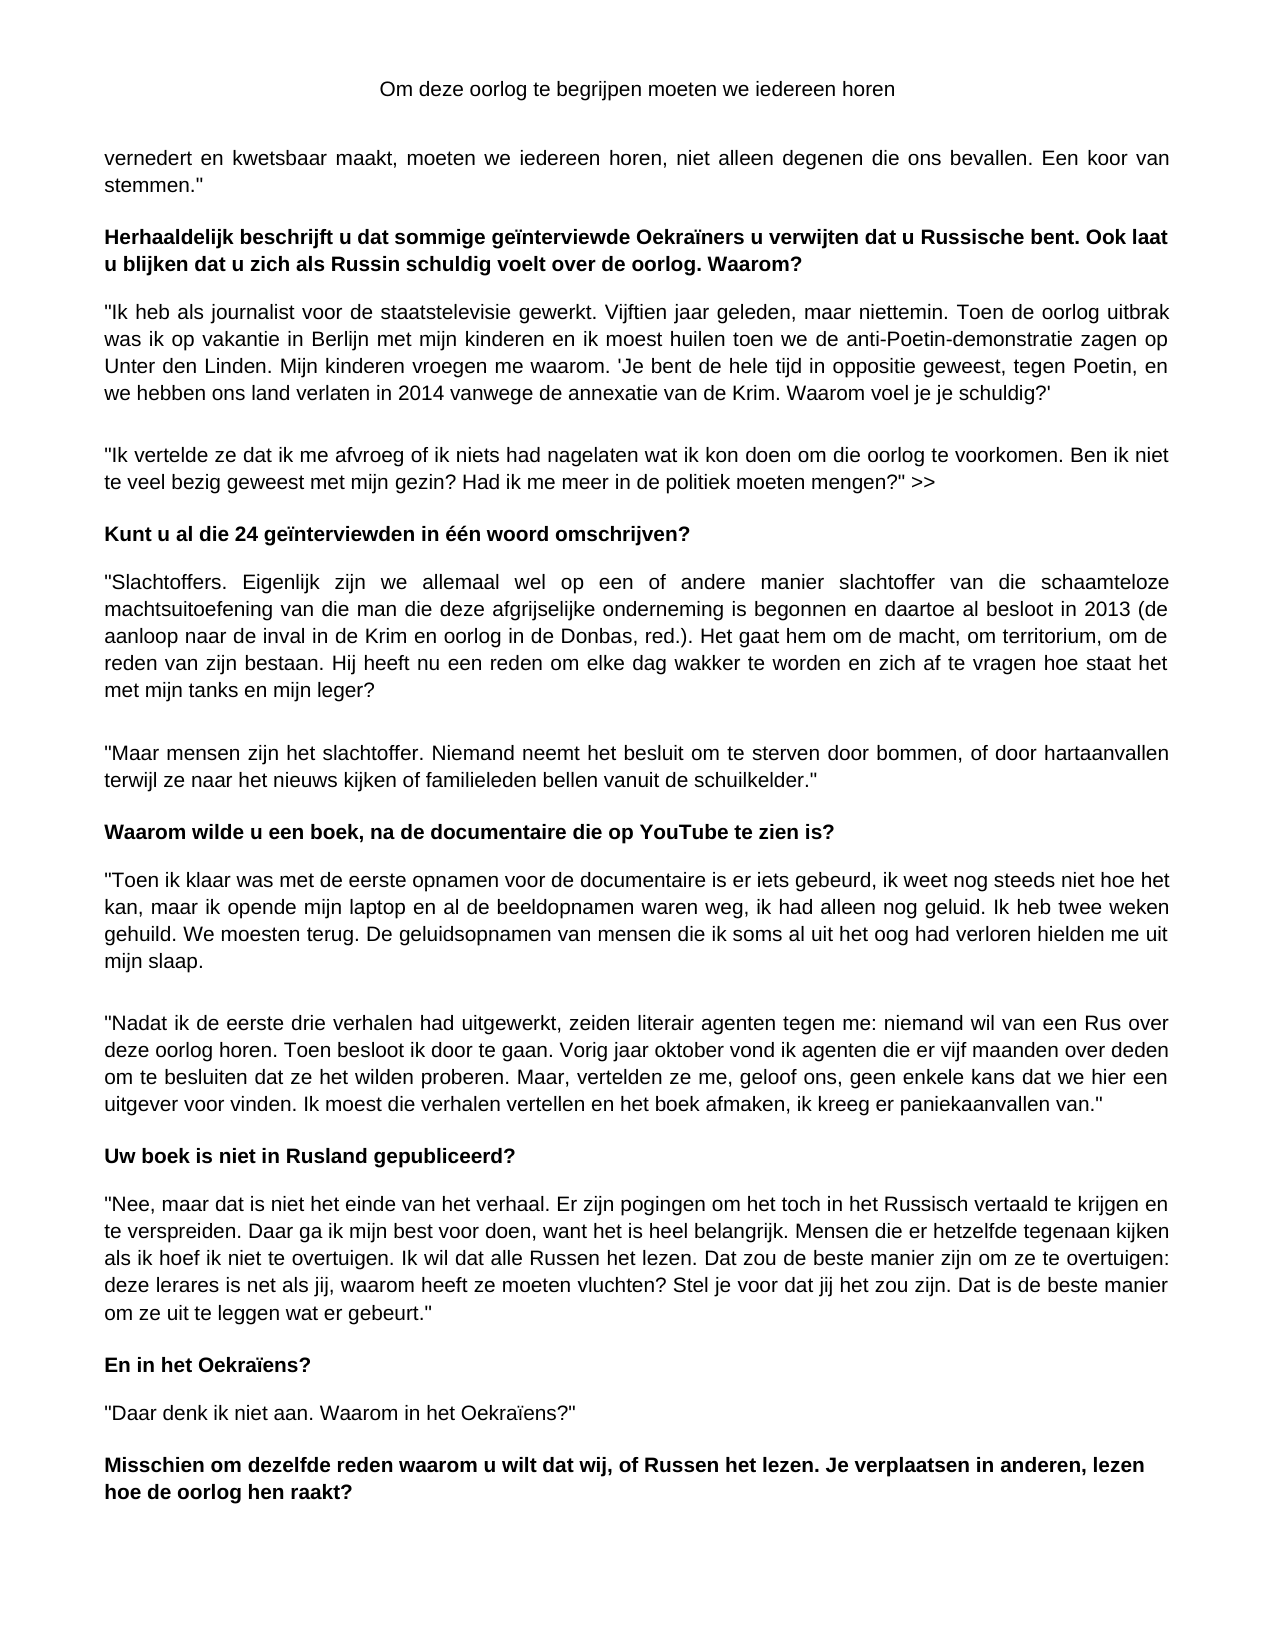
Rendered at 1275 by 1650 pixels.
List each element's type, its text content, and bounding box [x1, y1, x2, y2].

text "Toen ik klaar was met de eerste opnamen voor de documentaire is er iets gebeurd, ik weet nog steeds niet hoe het kan, maar ik opende mijn laptop en al de beeldopnamen waren weg, ik had alleen nog geluid. Ik heb twee weken gehuild. We moesten terug. De geluidsopnamen van mensen die ik soms al uit het oog had verloren hielden me uit mijn slaap. [104, 864, 1171, 973]
text "Maar mensen zijn het slachtoffer. Niemand neemt het besluit om te sterven door bommen, of door hartaanvallen terwijl ze naar het nieuws kijken of familieleden bellen vanuit de schuilkelder." [104, 737, 1171, 791]
text Waarom wilde u een boek, na de documentaire die op YouTube te zien is? [104, 816, 1171, 843]
text En in het Oekraïens? [104, 1349, 1171, 1376]
text Misschien om dezelfde reden waarom u wilt dat wij, of Russen het lezen. Je verplaatsen in anderen, lezen hoe de oorlog hen raakt? [104, 1449, 1171, 1503]
text "Ik heb als journalist voor de staatstelevisie gewerkt. Vijftien jaar geleden, maar niettemin. Toen de oorlog uitbrak was ik op vakantie in Berlijn met mijn kinderen en ik moest huilen toen we de anti-Poetin-demonstratie zagen op Unter den Linden. Mijn kinderen vroegen me waarom. 'Je bent de hele tijd in oppositie geweest, tegen Poetin, en we hebben ons land verlaten in 2014 vanwege de annexatie van de Krim. Waarom voel je je schuldig?' [104, 296, 1171, 405]
text "Nee, maar dat is niet het einde van het verhaal. Er zijn pogingen om het toch in het Russisch vertaald te krijgen en te verspreiden. Daar ga ik mijn best voor doen, want het is heel belangrijk. Mensen die er hetzelfde tegenaan kijken als ik hoef ik niet te overtuigen. Ik wil dat alle Russen het lezen. Dat zou de beste manier zijn om ze te overtuigen: deze lerares is net als jij, waarom heeft ze moeten vluchten? Stel je voor dat jij het zou zijn. Dat is de beste manier om ze uit te leggen wat er gebeurt." [104, 1189, 1171, 1324]
text Herhaaldelijk beschrijft u dat sommige geïnterviewde Oekraïners u verwijten dat u Russische bent. Ook laat u blijken dat u zich als Russin schuldig voelt over de oorlog. Waarom? [104, 221, 1171, 276]
text "Slachtoffers. Eigenlijk zijn we allemaal wel op een of andere manier slachtoffer van die schaamteloze machtsuitoefening van die man die deze afgrijselijke onderneming is begonnen en daartoe al besloot in 2013 (de aanloop naar de inval in de Krim en oorlog in de Donbas, red.). Het gaat hem om de macht, om territorium, om de reden van zijn bestaan. Hij heeft nu een reden om elke dag wakker te worden en zich af te vragen hoe staat het met mijn tanks en mijn leger? [104, 567, 1171, 702]
text "Ik vertelde ze dat ik me afvroeg of ik niets had nagelaten wat ik kon doen om die oorlog te voorkomen. Ben ik niet te veel bezig geweest met mijn gezin? Had ik me meer in de politiek moeten mengen?" >> [104, 440, 1171, 494]
text Kunt u al die 24 geïnterviewden in één woord omschrijven? [104, 519, 1171, 546]
text "Nadat ik de eerste drie verhalen had uitgewerkt, zeiden literair agenten tegen me: niemand wil van een Rus over deze oorlog horen. Toen besloot ik door te gaan. Vorig jaar oktober vond ik agenten die er vijf maanden over deden om te besluiten dat ze het wilden proberen. Maar, vertelden ze me, geloof ons, geen enkele kans dat we hier een uitgever voor vinden. Ik moest die verhalen vertellen en het boek afmaken, ik kreeg er paniekaanvallen van." [104, 1008, 1171, 1116]
text Uw boek is niet in Rusland gepubliceerd? [104, 1141, 1171, 1168]
text "Daar denk ik niet aan. Waarom in het Oekraïens?" [104, 1397, 1171, 1424]
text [104, 142, 1171, 196]
